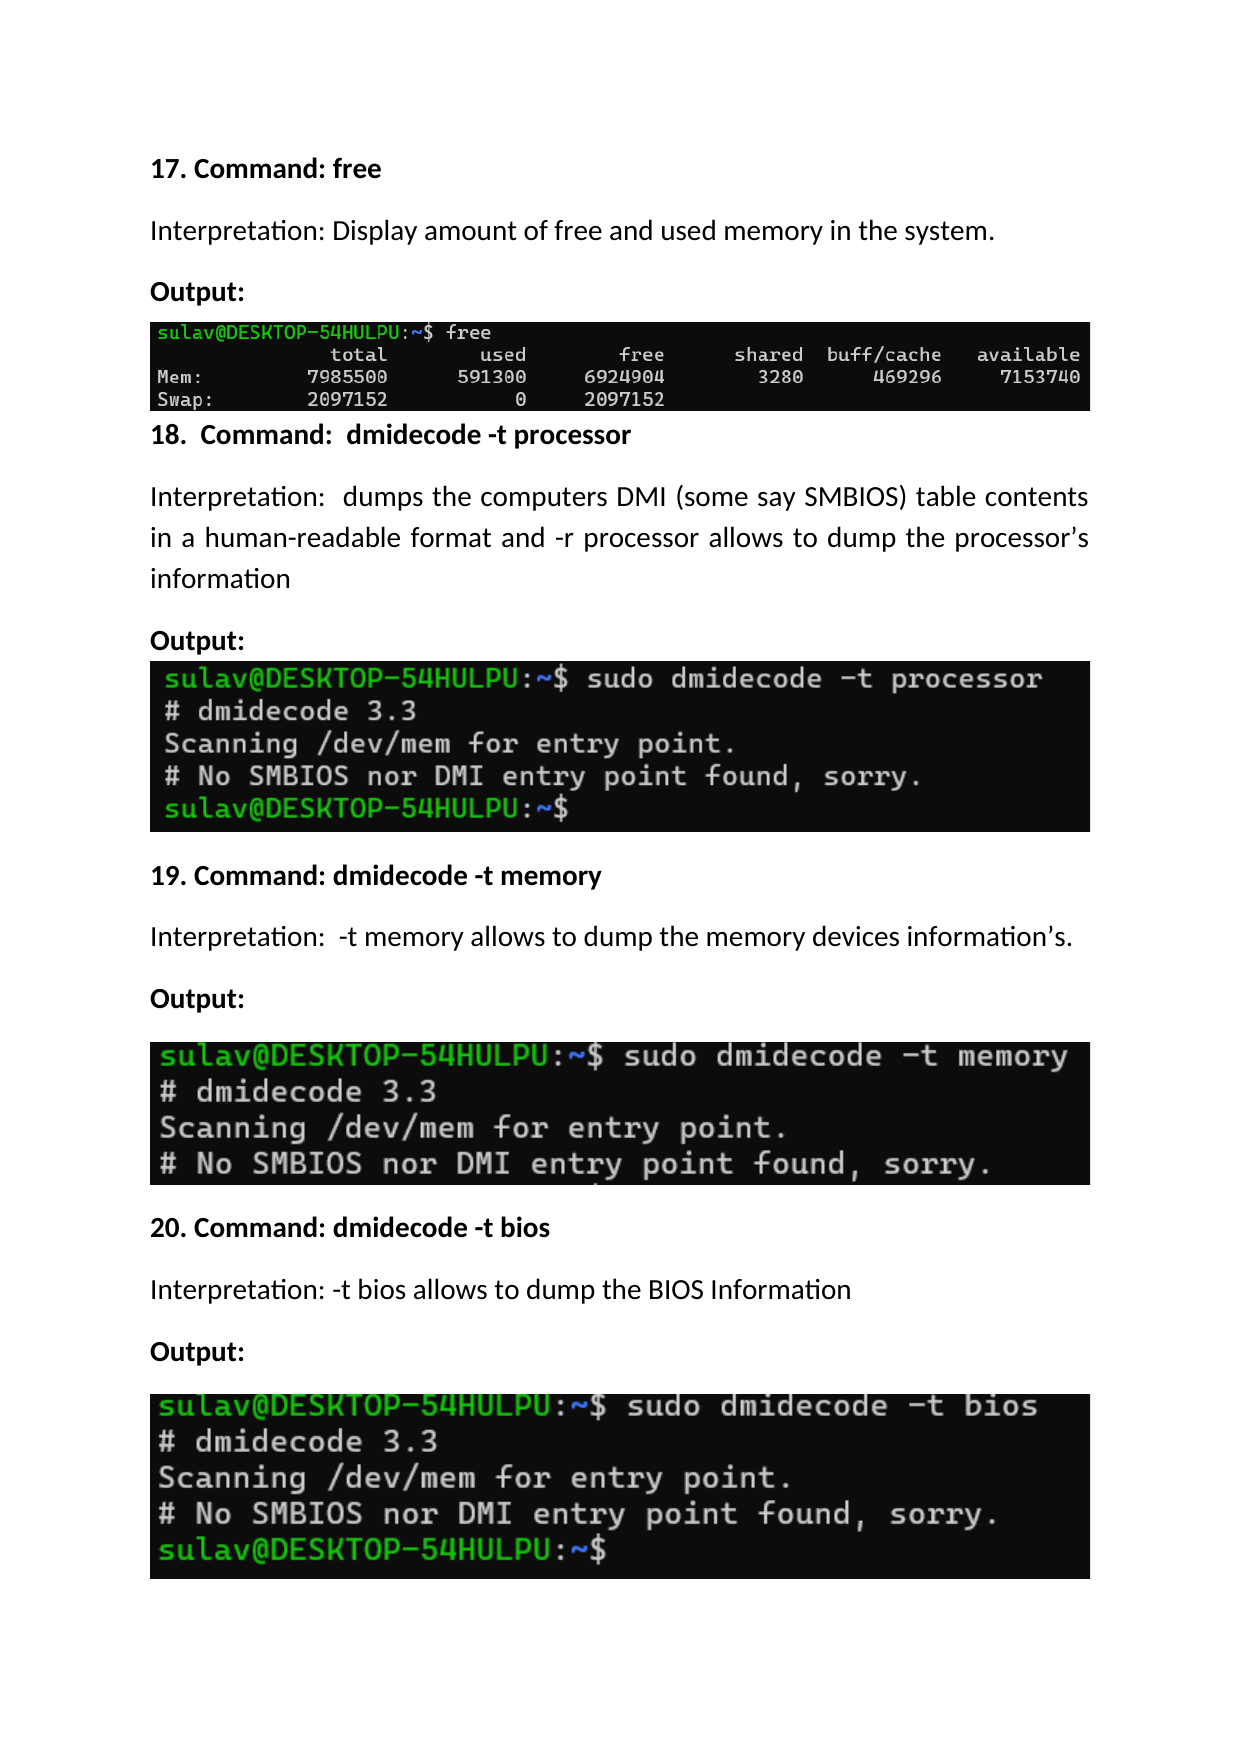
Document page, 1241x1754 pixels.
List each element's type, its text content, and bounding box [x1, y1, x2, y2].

text Interpretation: -t bios allows to dump the BIOS Information [150, 1271, 1090, 1307]
text Output: [150, 980, 1090, 1016]
text Interpretation: dumps the computers DMI (some say SMBIOS) table contents in a human-readable format and -r processor allows to dump the processor’s information [150, 478, 1090, 595]
picture [150, 322, 1091, 411]
text 17. Command: free [150, 150, 1090, 186]
text 20. Command: dmidecode -t bios [150, 1209, 1090, 1245]
picture [150, 1394, 1091, 1579]
text Output: [150, 622, 1090, 661]
text Output:18. Command: dmidecode -t processor [150, 411, 1090, 452]
text Interpretation: -t memory allows to dump the memory devices information’s. [150, 918, 1090, 954]
text Interpretation: Display amount of free and used memory in the system. [150, 212, 1090, 247]
picture [150, 1042, 1091, 1185]
text 19. Command: dmidecode -t memory [150, 857, 1090, 892]
text Output:18. Command: dmidecode -t processor [150, 273, 1090, 322]
text Output: [150, 1333, 1090, 1368]
picture [150, 661, 1091, 832]
